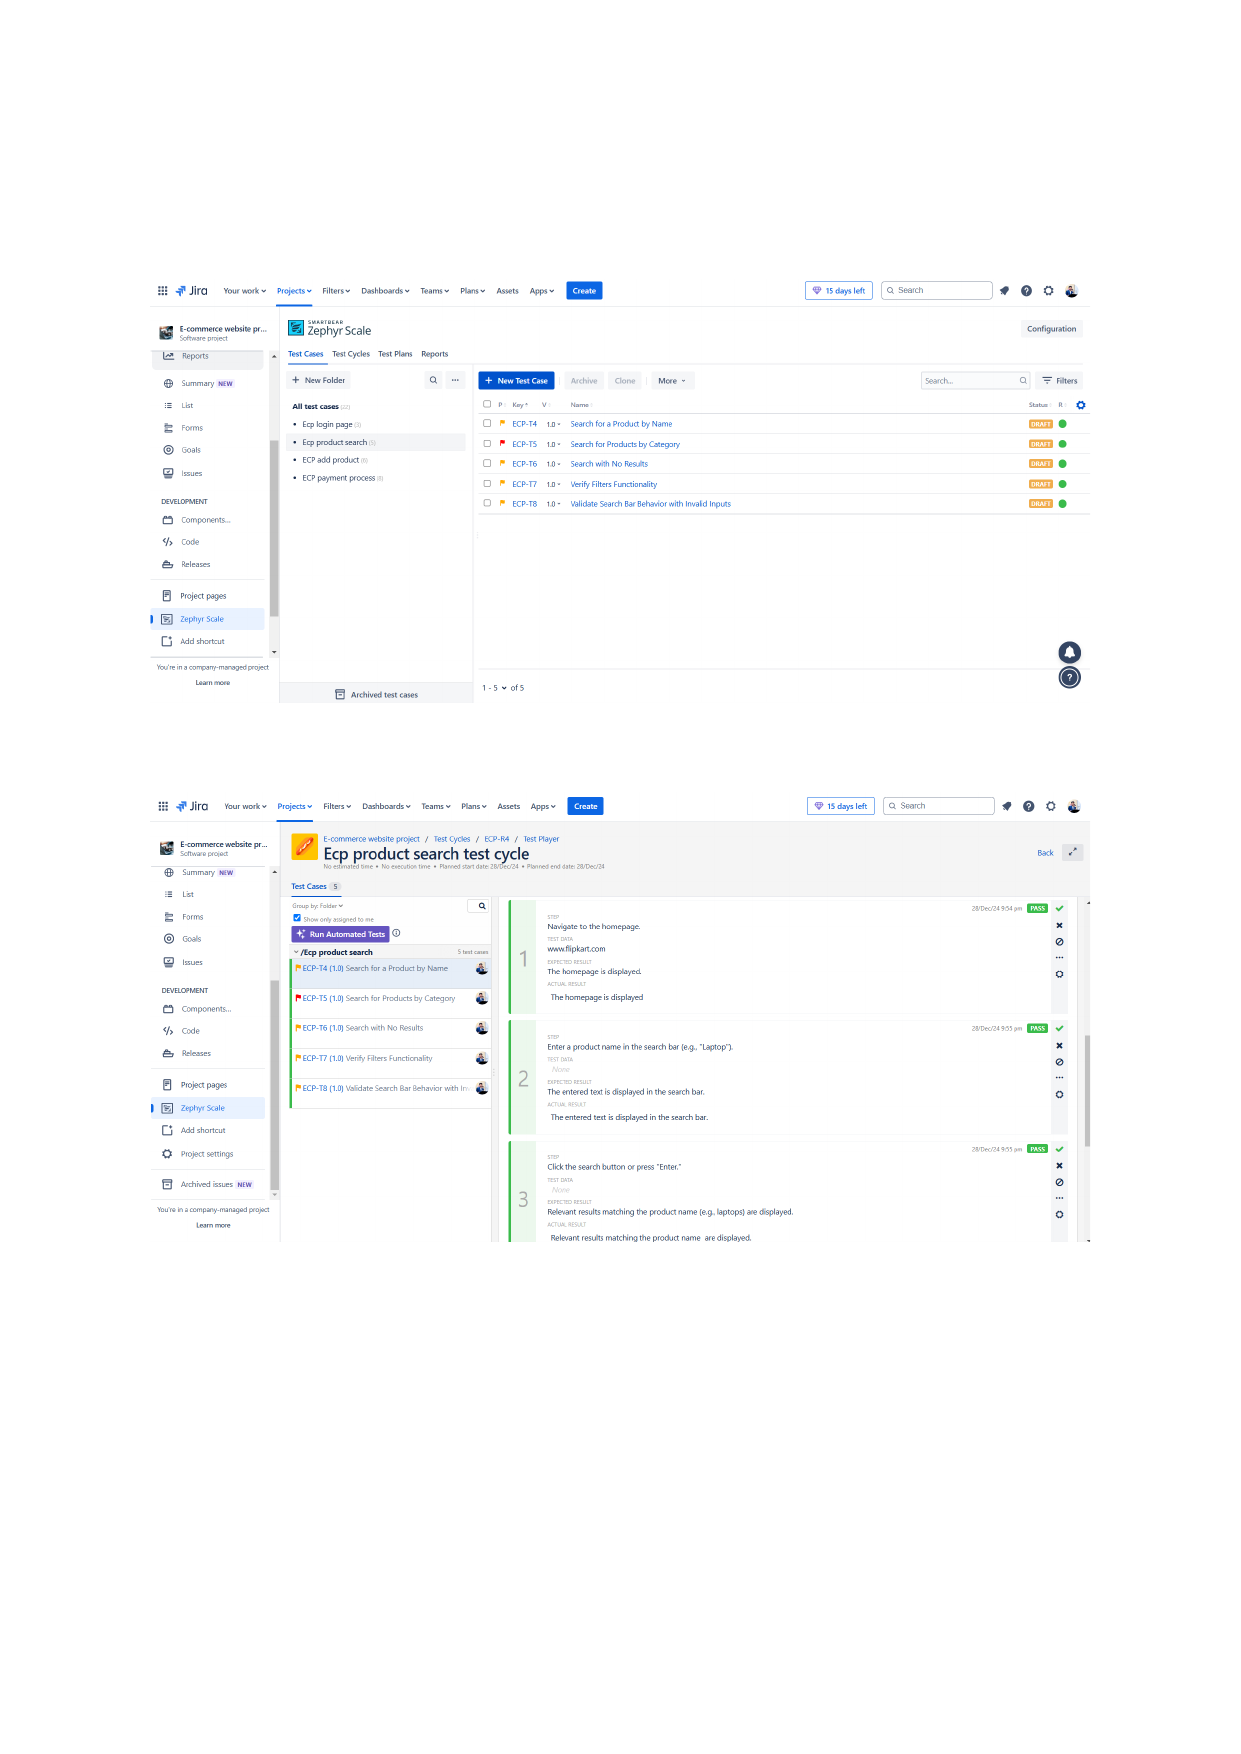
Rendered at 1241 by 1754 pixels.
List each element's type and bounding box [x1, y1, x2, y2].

picture [150, 792, 1091, 1242]
picture [150, 279, 1091, 703]
